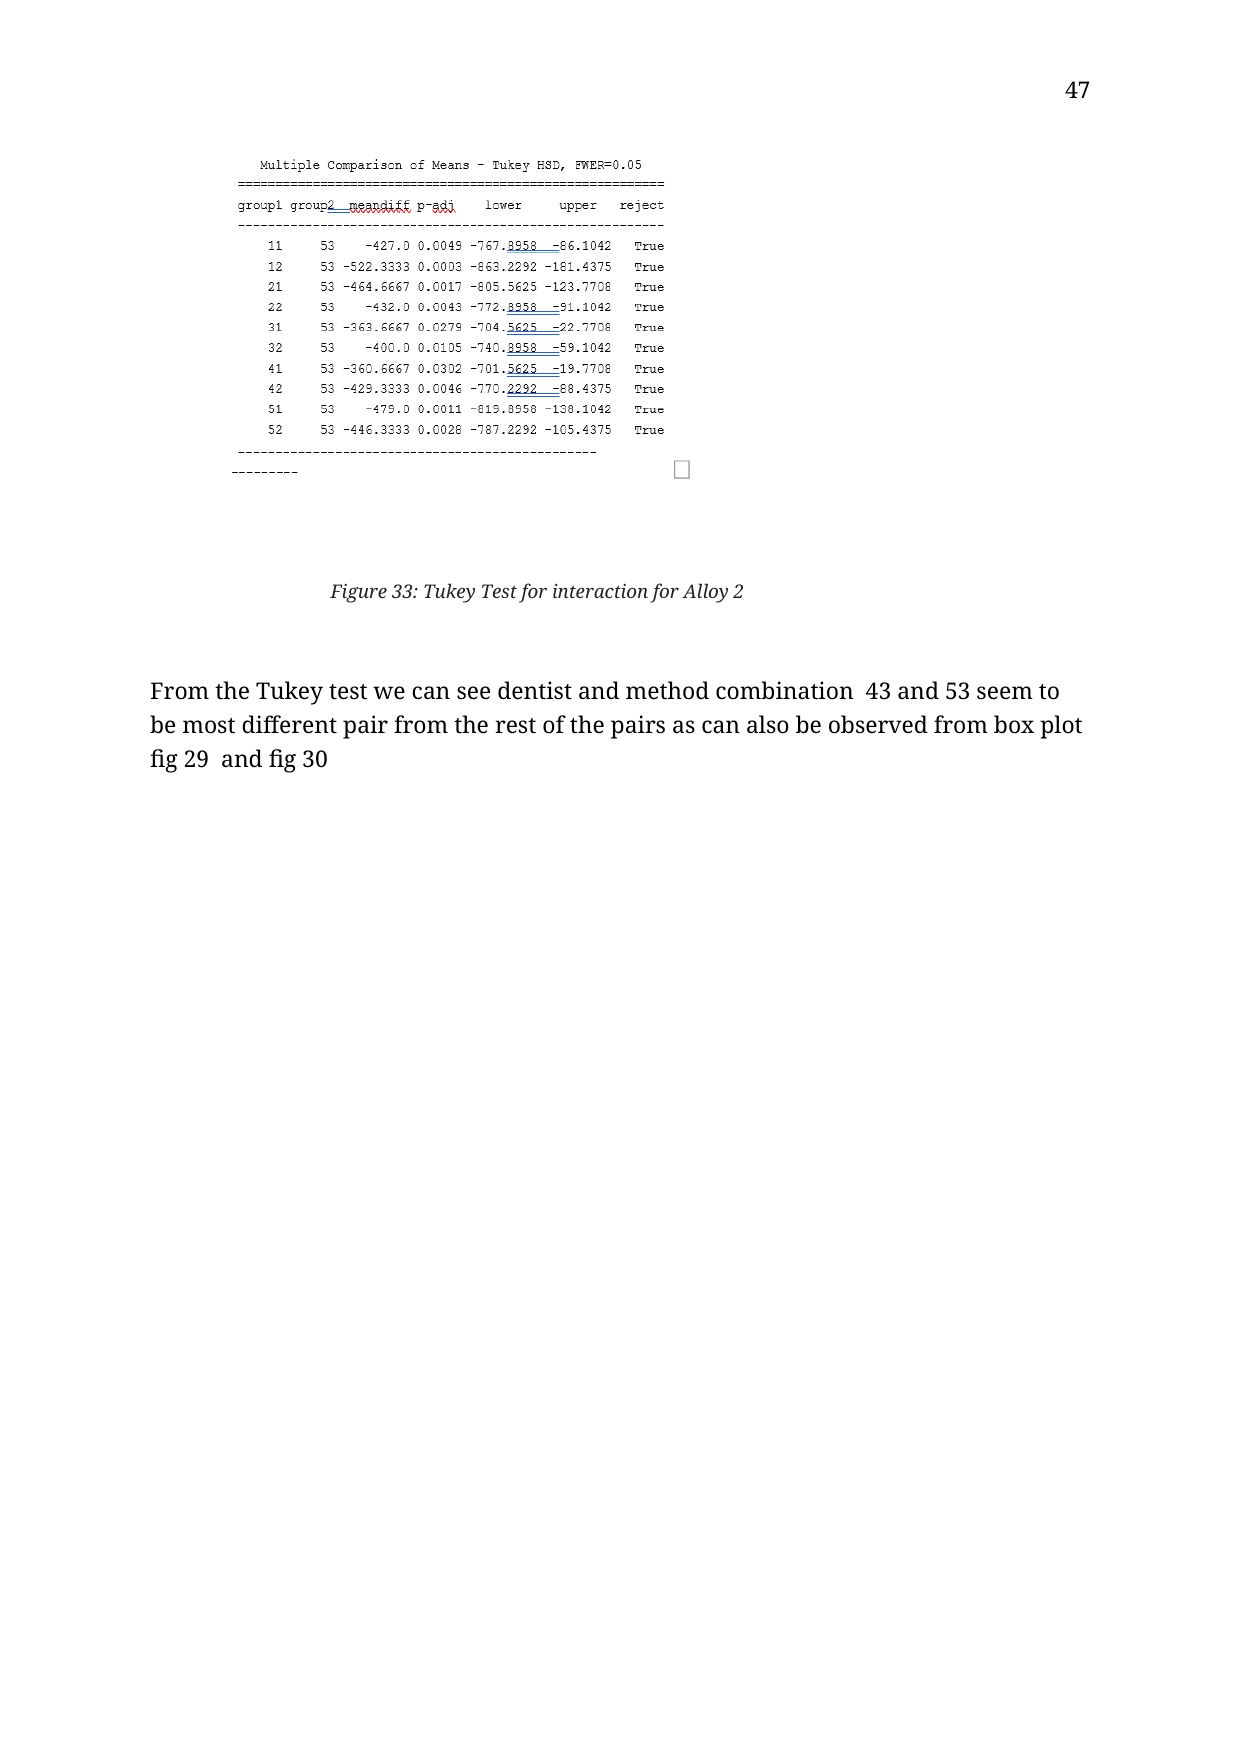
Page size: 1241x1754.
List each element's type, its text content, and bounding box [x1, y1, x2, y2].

text From the Tukey test we can see dentist and method combination 43 and 53 seem to be most different pair from the rest of the pairs as can also be observed from box plot fig 29 and fig 30 [150, 675, 1090, 774]
picture [150, 150, 874, 559]
